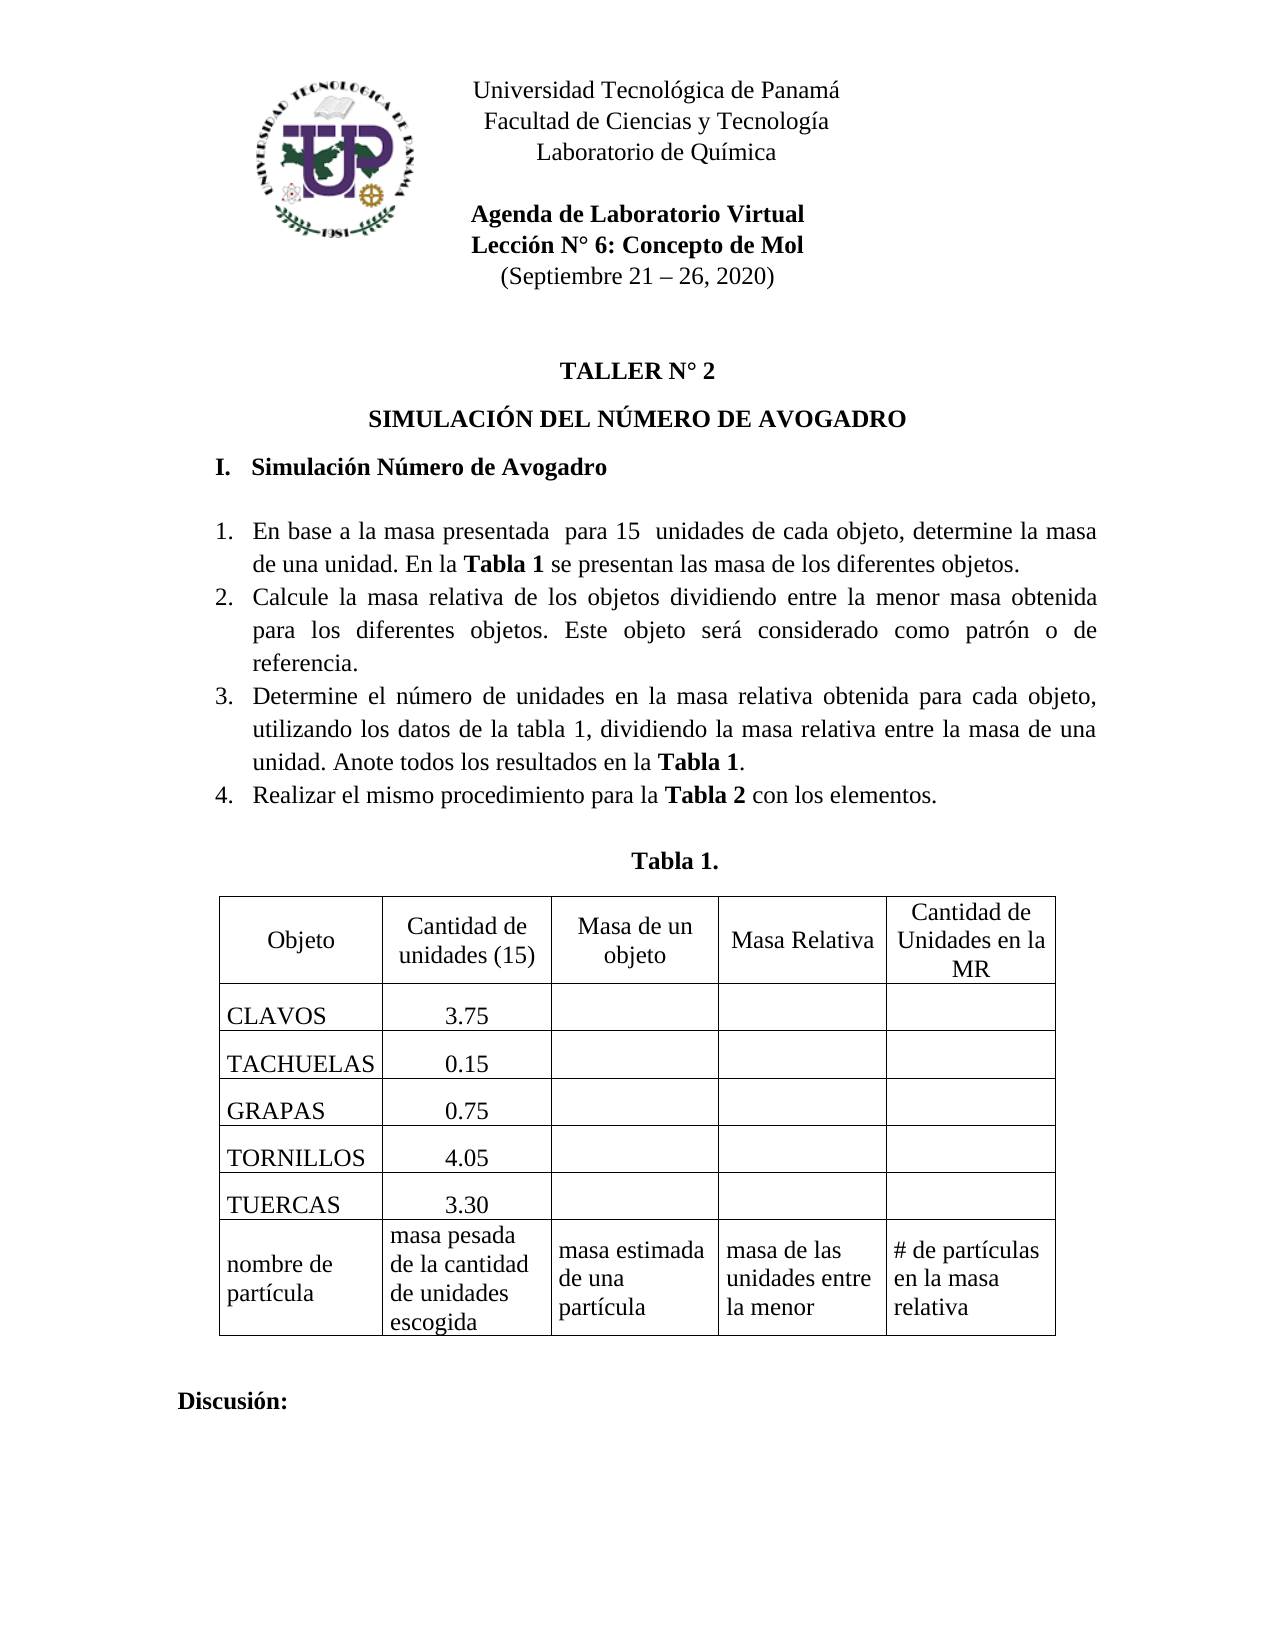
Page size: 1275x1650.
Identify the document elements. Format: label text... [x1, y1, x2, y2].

table_cell TACHUELAS [220, 1031, 382, 1077]
table_cell [552, 1173, 718, 1219]
table_cell [552, 1079, 718, 1125]
table_cell [887, 1079, 1055, 1125]
table_cell TORNILLOS [220, 1126, 382, 1172]
table_cell masa de las unidades entre la menor [719, 1220, 886, 1335]
table_header Masa Relativa [719, 897, 886, 983]
table_cell masa estimada de una partícula [552, 1220, 718, 1335]
text Tabla 1. [252, 846, 1098, 875]
table_cell [887, 1031, 1055, 1077]
text (Septiembre 21 – 26, 2020) [177, 261, 1098, 289]
table_cell nombre de partícula [220, 1220, 382, 1335]
text SIMULACIÓN DEL NÚMERO DE AVOGADRO [177, 404, 1098, 433]
list Simulación Número de Avogadro [215, 452, 1098, 480]
text Discusión: [177, 1386, 1098, 1415]
table_cell 0.15 [383, 1031, 551, 1077]
table_cell 3.30 [383, 1173, 551, 1219]
list Determine el número de unidades en la masa relativa obtenida para cada objeto, utilizando los datos de la tabla 1, dividiendo la masa relativa entre la masa de una unidad. Anote todos los resultados en la Tabla 1. [215, 681, 1098, 776]
text Agenda de Laboratorio Virtual [177, 199, 1098, 227]
picture [256, 166, 414, 199]
table_cell [719, 1031, 886, 1077]
table_header Cantidad de unidades (15) [383, 897, 551, 983]
table_cell [719, 1173, 886, 1219]
table_cell CLAVOS [220, 984, 382, 1030]
table_cell [719, 984, 886, 1030]
table_cell 0.75 [383, 1079, 551, 1125]
table_cell GRAPAS [220, 1079, 382, 1125]
table_cell [719, 1126, 886, 1172]
text Laboratorio de Química [215, 137, 1098, 166]
text Universidad Tecnológica de Panamá [215, 75, 1098, 104]
table_cell 4.05 [383, 1126, 551, 1172]
text TALLER N° 2 [177, 356, 1098, 385]
table_cell [552, 1126, 718, 1172]
list Calcule la masa relativa de los objetos dividiendo entre la menor masa obtenida para los diferentes objetos. Este objeto será considerado como patrón o de referencia. [215, 582, 1098, 677]
table_cell masa pesada de la cantidad de unidades escogida [383, 1220, 551, 1335]
text Lección N° 6: Concepto de Mol [177, 230, 1098, 258]
table_cell TUERCAS [220, 1173, 382, 1219]
table_cell [552, 1031, 718, 1077]
list Realizar el mismo procedimiento para la Tabla 2 con los elementos. [215, 780, 1098, 809]
table_header Cantidad de Unidades en la MR [887, 897, 1055, 983]
table_cell [887, 1126, 1055, 1172]
list En base a la masa presentada para 15 unidades de cada objeto, determine la masa de una unidad. En la Tabla 1 se presentan las masa de los diferentes objetos. [215, 516, 1098, 577]
table_cell [887, 1173, 1055, 1219]
table_cell [719, 1079, 886, 1125]
table_cell 3.75 [383, 984, 551, 1030]
table_header Masa de un objeto [552, 897, 718, 983]
table_cell # de partículas en la masa relativa [887, 1220, 1055, 1335]
text Facultad de Ciencias y Tecnología [215, 106, 1098, 135]
table_cell [552, 984, 718, 1030]
table_cell [887, 984, 1055, 1030]
table_header Objeto [220, 897, 382, 983]
